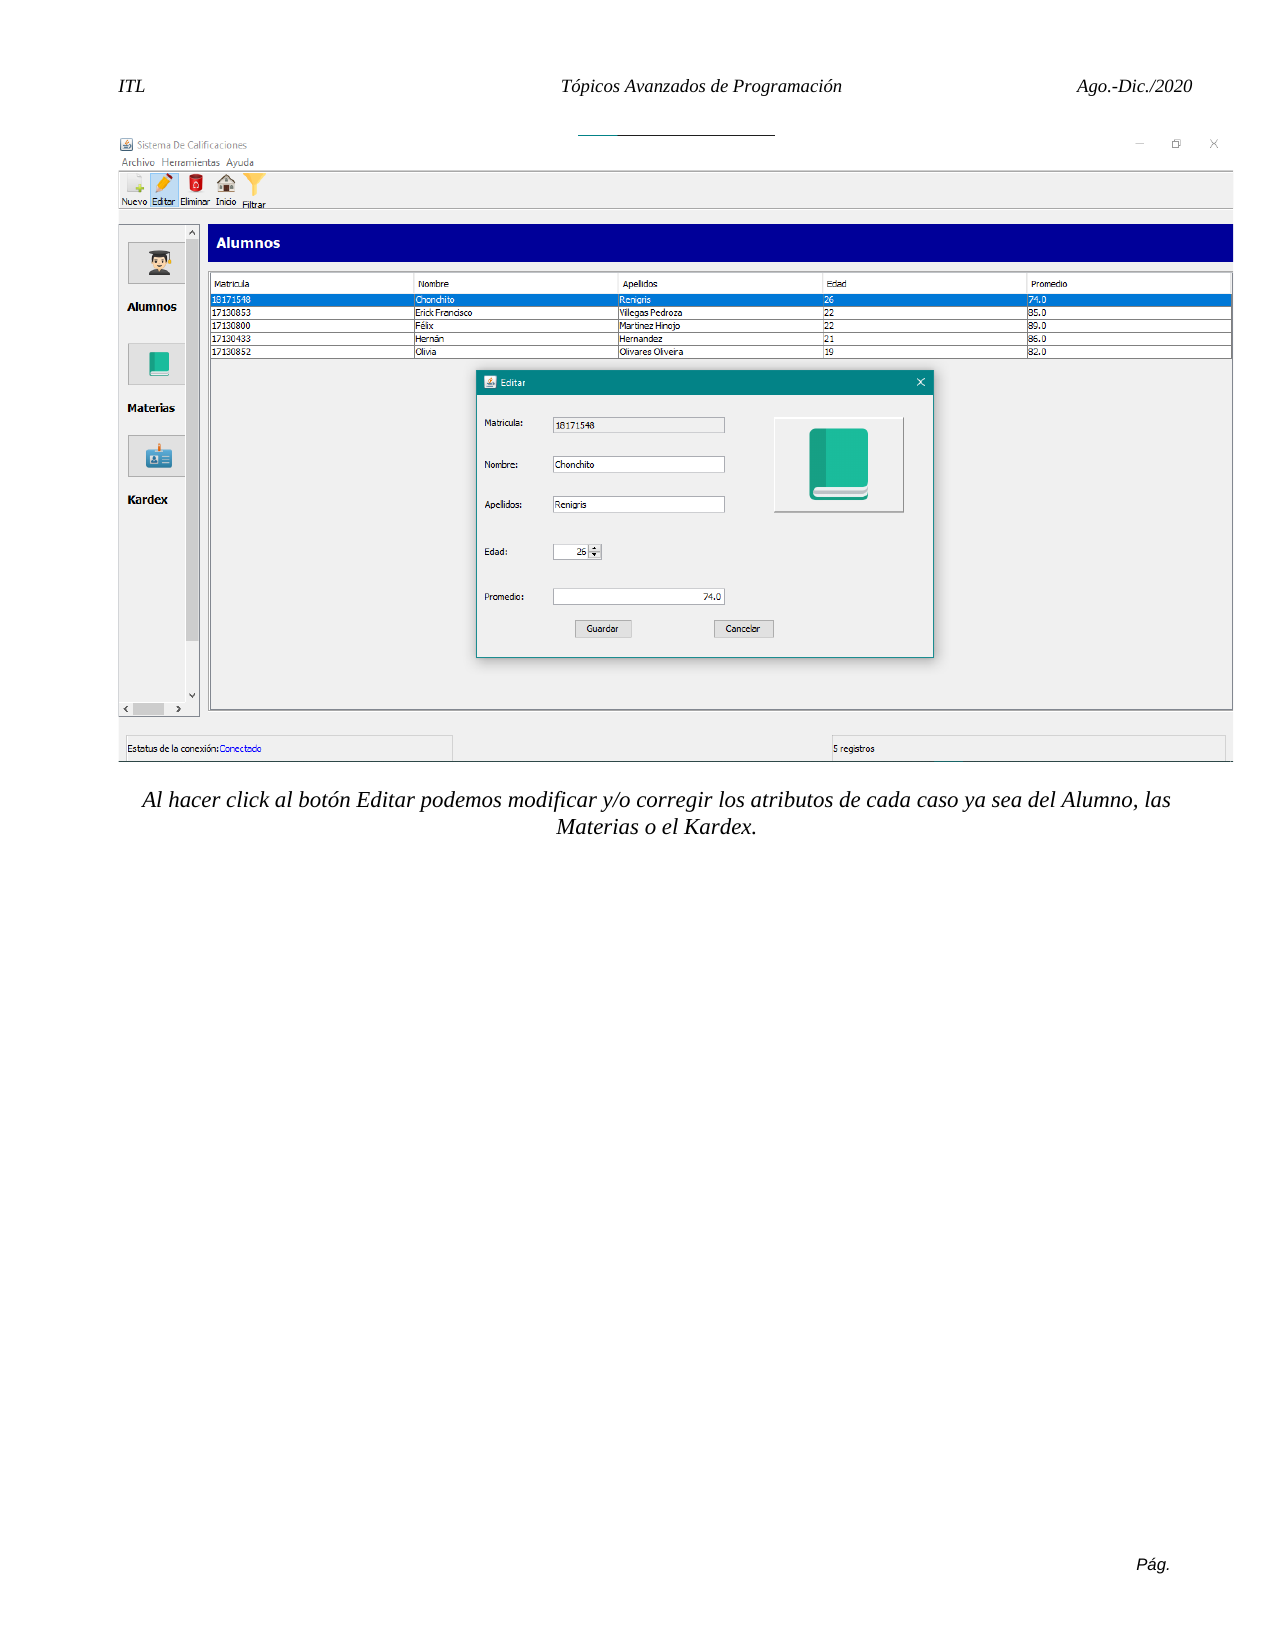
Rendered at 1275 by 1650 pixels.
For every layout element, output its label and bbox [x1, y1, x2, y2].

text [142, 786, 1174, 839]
picture [118, 135, 1234, 762]
